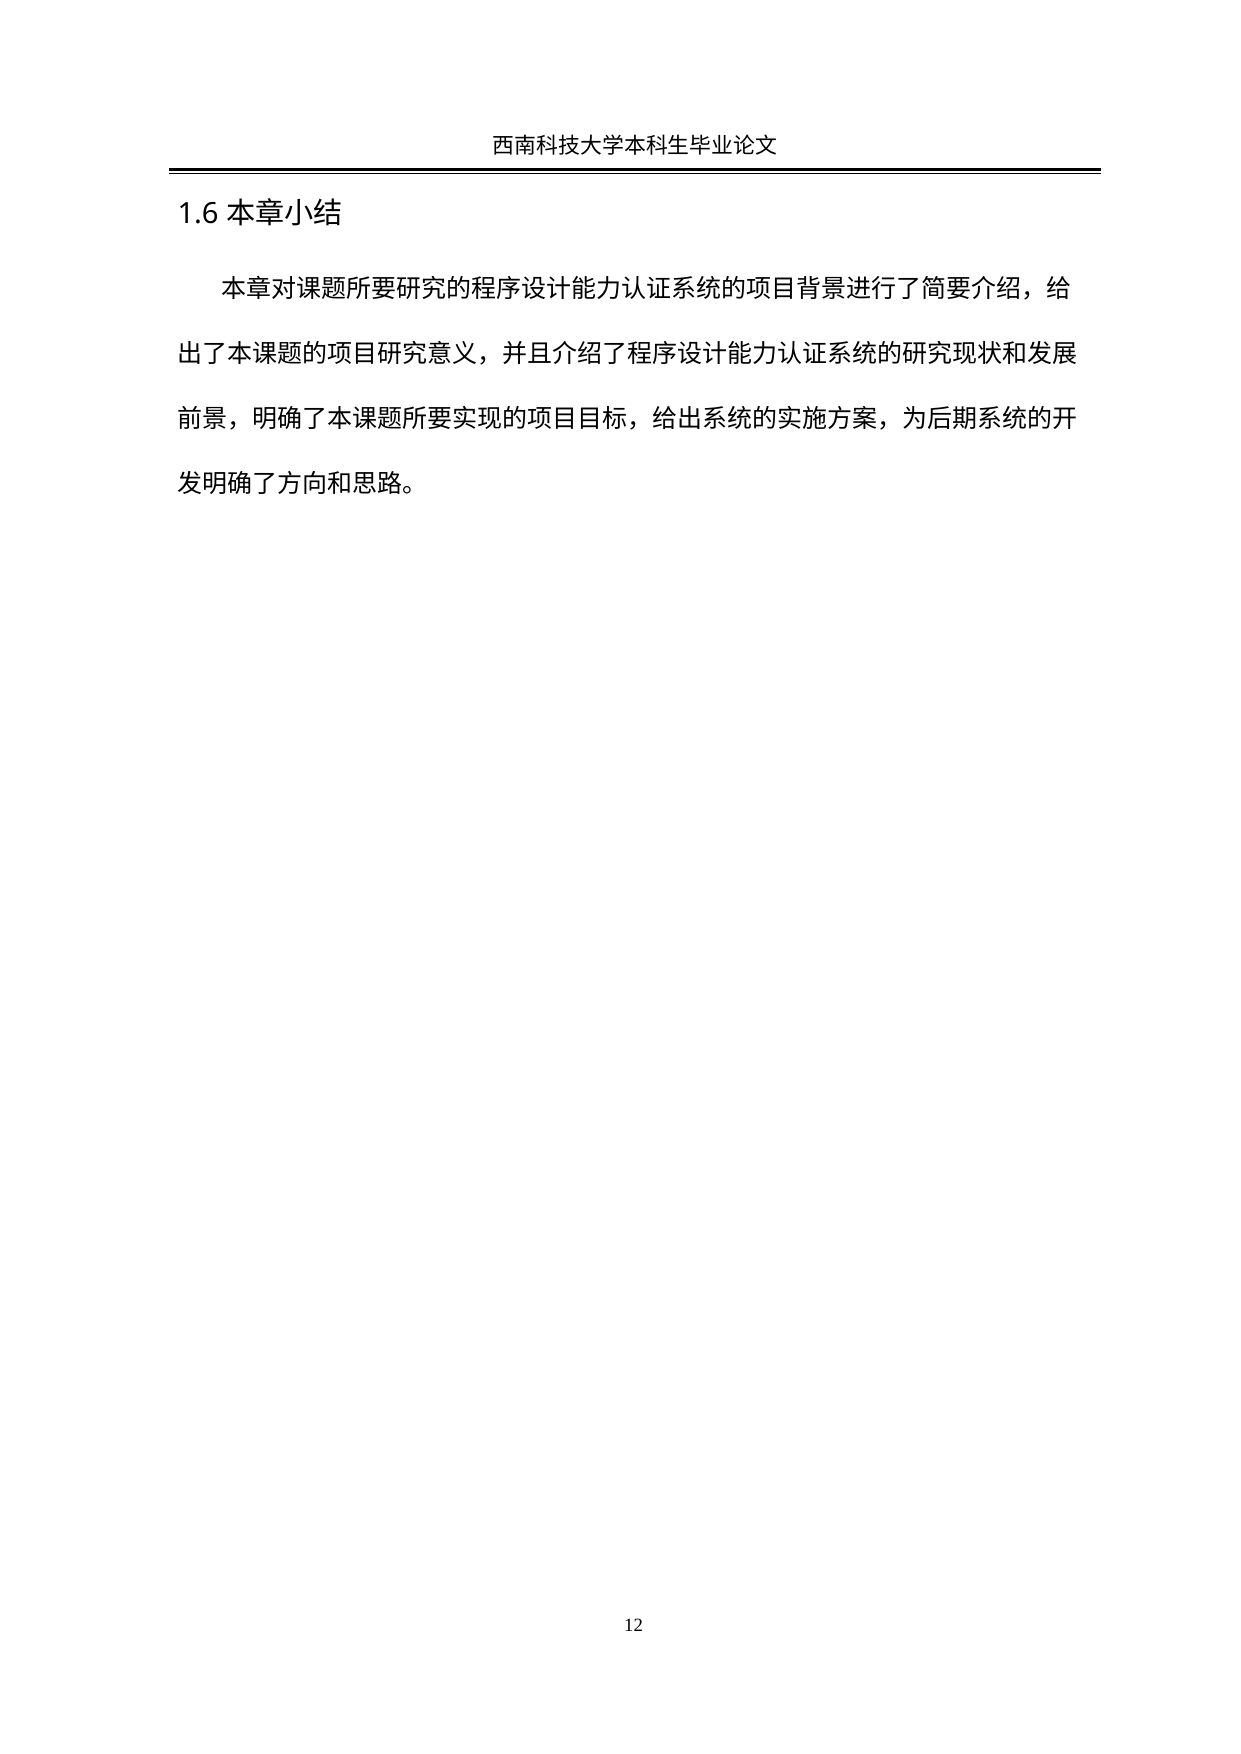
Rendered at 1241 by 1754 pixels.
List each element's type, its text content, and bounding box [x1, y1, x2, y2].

text 本章对课题所要研究的程序设计能力认证系统的项目背景进行了简要介绍，给出了本课题的项目研究意义，并且介绍了程序设计能力认证系统的研究现状和发展前景，明确了本课题所要实现的项目目标，给出系统的实施方案，为后期系统的开发明确了方向和思路。 [177, 254, 1093, 514]
subtitle 1.6 本章小结 [177, 178, 1093, 243]
